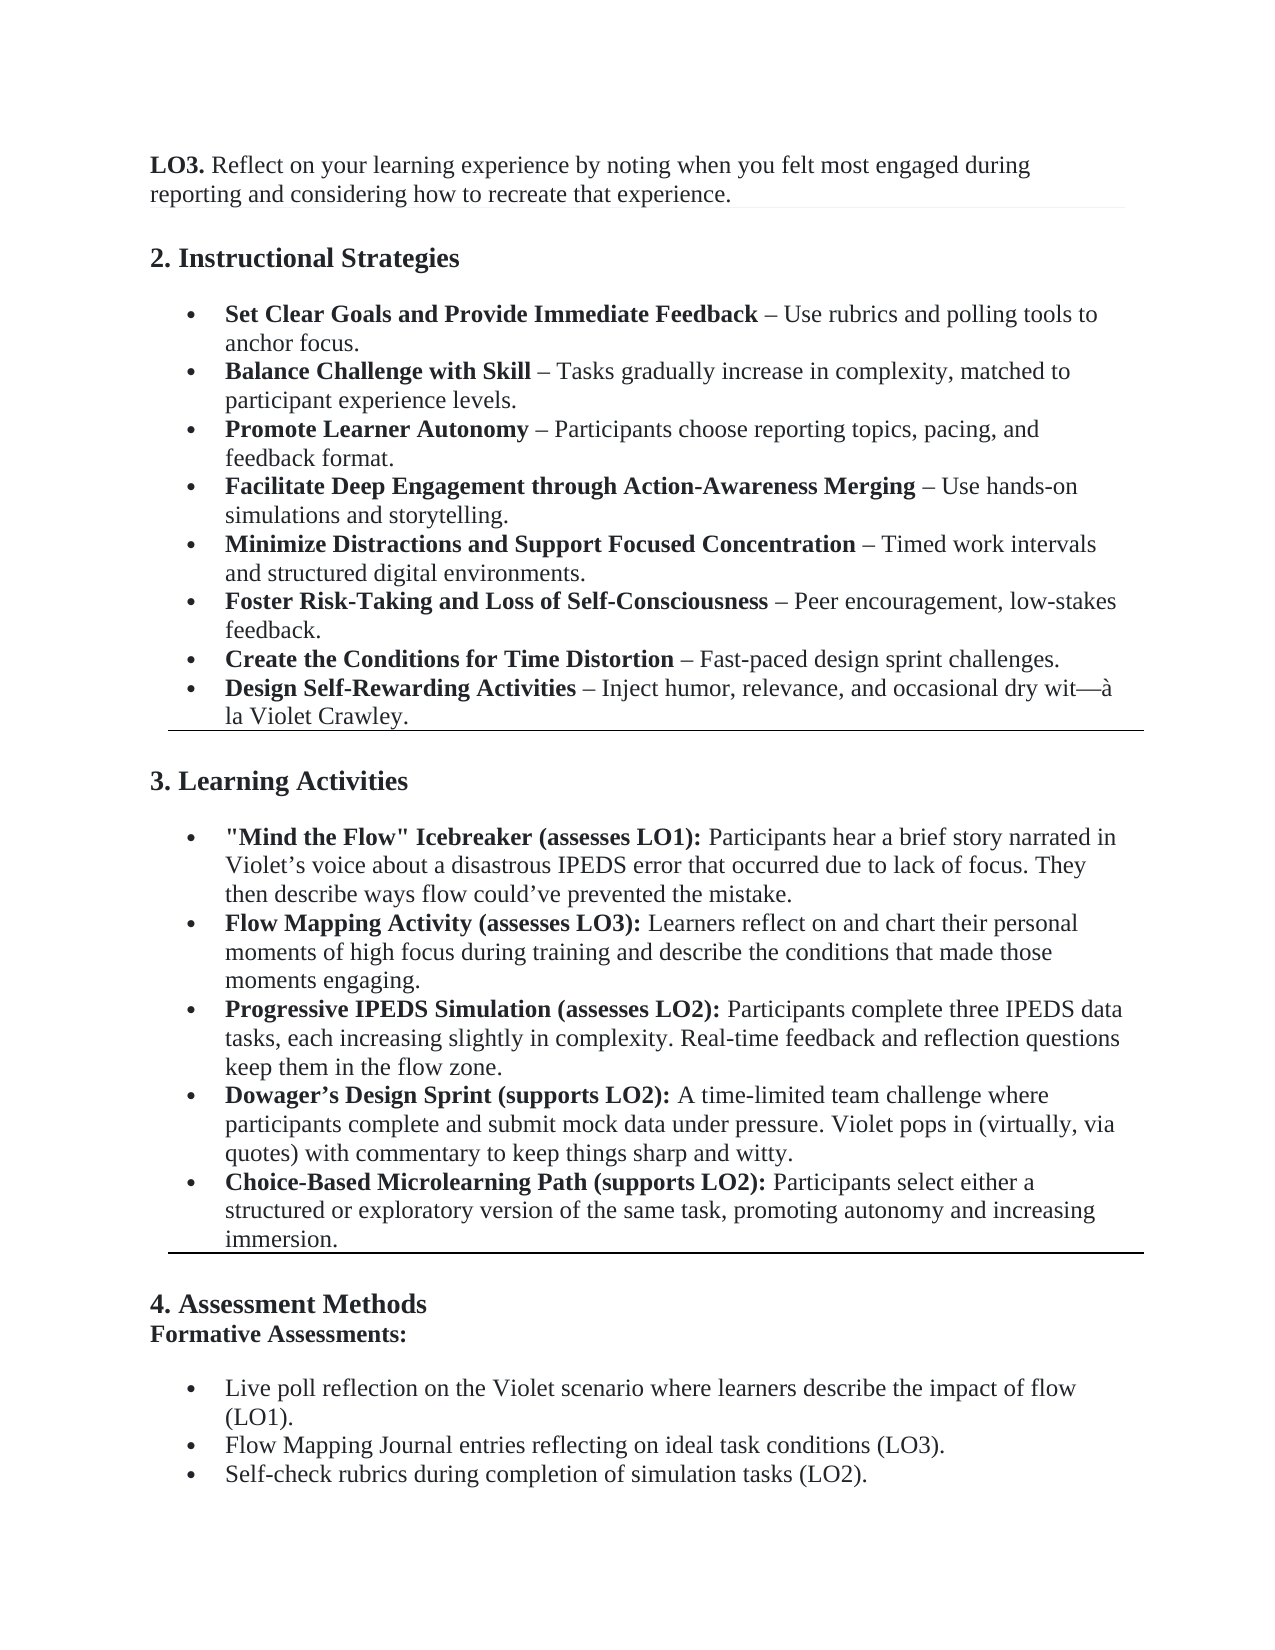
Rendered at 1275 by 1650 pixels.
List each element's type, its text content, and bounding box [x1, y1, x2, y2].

list Live poll reflection on the Violet scenario where learners describe the impact of flow (LO1). [187, 1373, 1125, 1431]
list Flow Mapping Journal entries reflecting on ideal task conditions (LO3). [187, 1431, 1125, 1459]
list Create the Conditions for Time Distortion – Fast-paced design sprint challenges. [187, 644, 1125, 673]
list Set Clear Goals and Provide Immediate Feedback – Use rubrics and polling tools to anchor focus. [187, 299, 1125, 356]
list Foster Risk-Taking and Loss of Self-Consciousness – Peer encouragement, low-stakes feedback. [187, 586, 1125, 644]
text 4. Assessment Methods [150, 1287, 1125, 1319]
text 3. Learning Activities [150, 764, 1125, 797]
text 2. Instructional Strategies [150, 242, 1125, 274]
text LO3. Reflect on your learning experience by noting when you felt most engaged during reporting and considering how to recreate that experience. [150, 150, 1125, 207]
list Choice-Based Microlearning Path (supports LO2): Participants select either a structured or exploratory version of the same task, promoting autonomy and increasing immersion. [187, 1167, 1125, 1252]
list Facilitate Deep Engagement through Action-Awareness Merging – Use hands-on simulations and storytelling. [187, 471, 1125, 529]
list Minimize Distractions and Support Focused Concentration – Timed work intervals and structured digital environments. [187, 529, 1125, 586]
list Promote Learner Autonomy – Participants choose reporting topics, pacing, and feedback format. [187, 414, 1125, 471]
list Balance Challenge with Skill – Tasks gradually increase in complexity, matched to participant experience levels. [187, 356, 1125, 414]
list "Mind the Flow" Icebreaker (assesses LO1): Participants hear a brief story narrated in Violet’s voice about a disastrous IPEDS error that occurred due to lack of focus. They then describe ways flow could’ve prevented the mistake. [187, 822, 1125, 908]
list Dowager’s Design Sprint (supports LO2): A time-limited team challenge where participants complete and submit mock data under pressure. Violet pops in (virtually, via quotes) with commentary to keep things sharp and witty. [187, 1080, 1125, 1167]
text Formative Assessments: [150, 1319, 1125, 1348]
list Flow Mapping Activity (assesses LO3): Learners reflect on and chart their personal moments of high focus during training and describe the conditions that made those moments engaging. [187, 908, 1125, 994]
list Self-check rubrics during completion of simulation tasks (LO2). [187, 1459, 1125, 1488]
list Design Self-Rewarding Activities – Inject humor, relevance, and occasional dry wit—à la Violet Crawley. [187, 673, 1125, 730]
list Progressive IPEDS Simulation (assesses LO2): Participants complete three IPEDS data tasks, each increasing slightly in complexity. Real-time feedback and reflection questions keep them in the flow zone. [187, 994, 1125, 1080]
